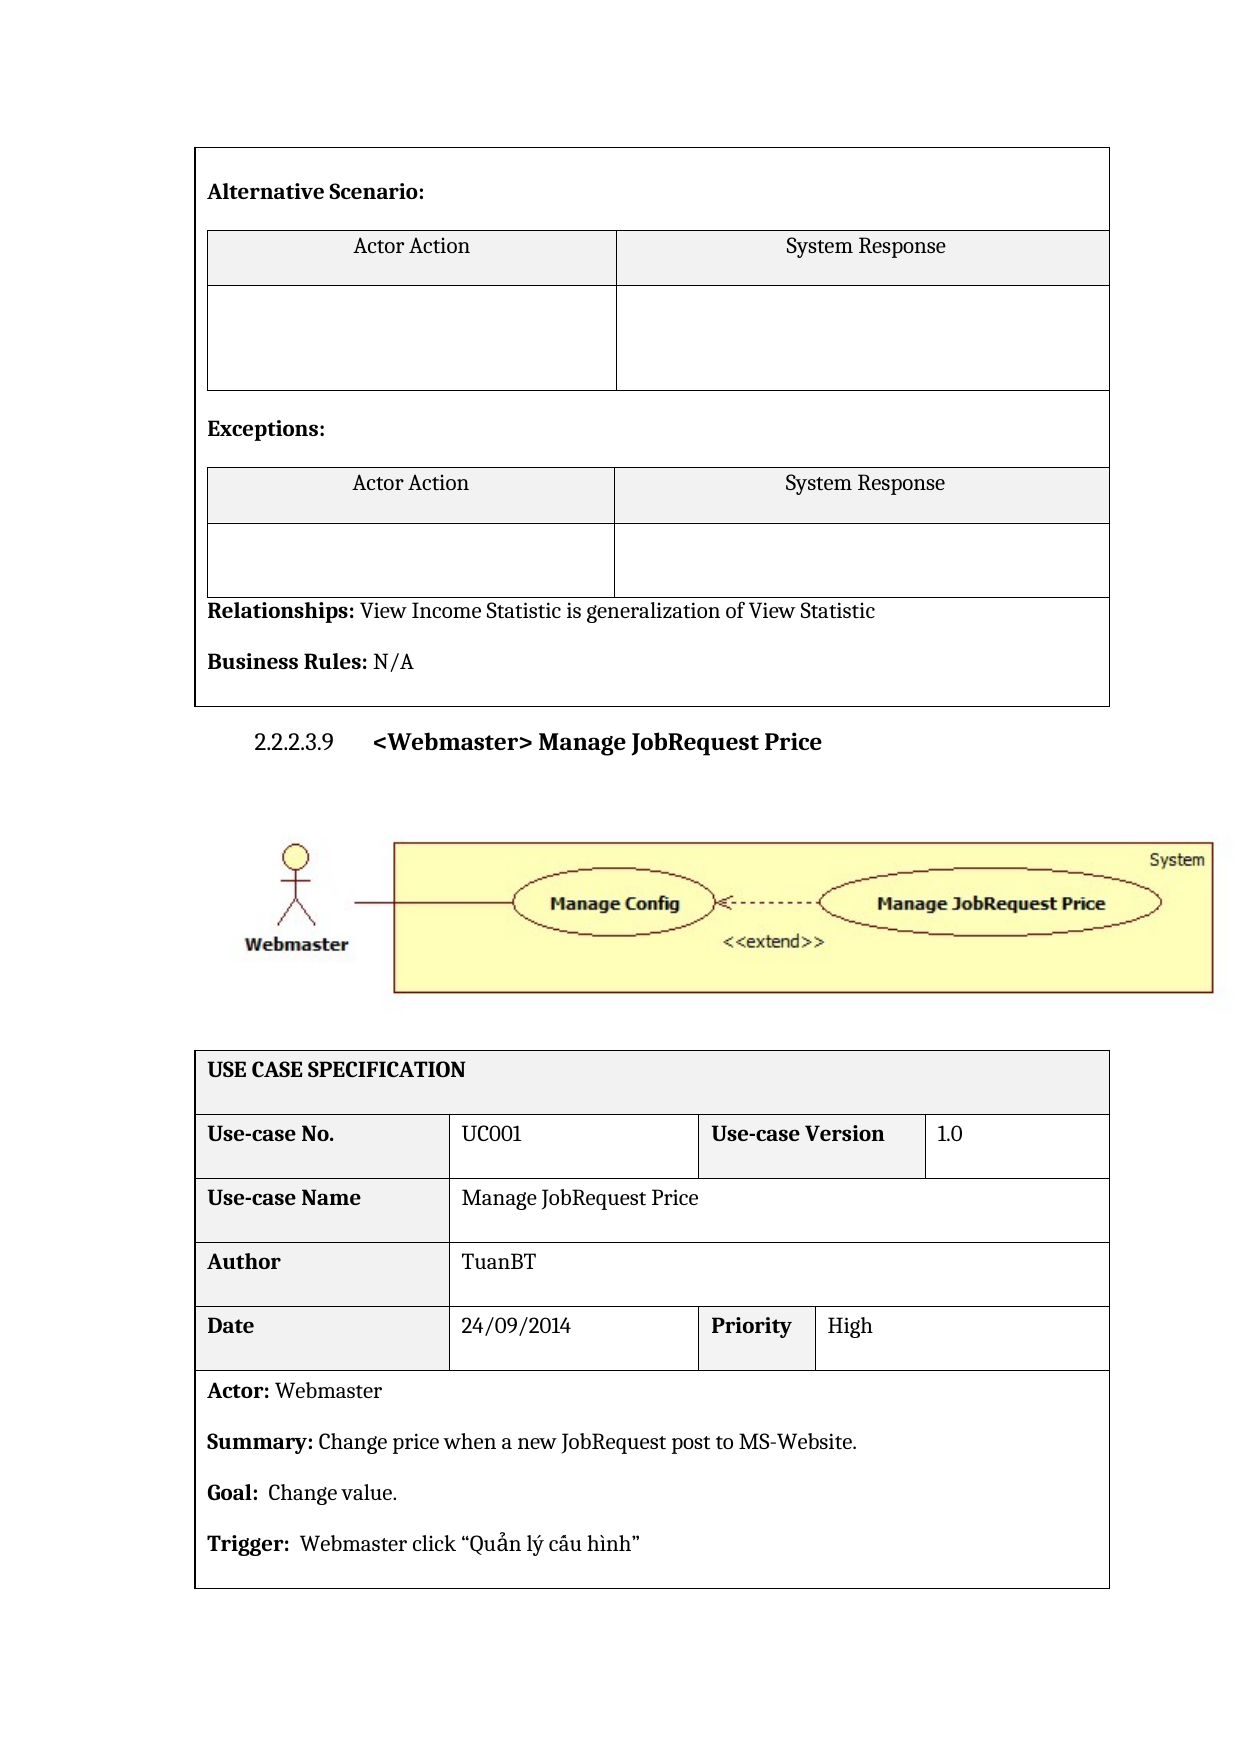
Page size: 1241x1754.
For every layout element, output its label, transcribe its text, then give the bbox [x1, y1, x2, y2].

table_cell Use-case Name [196, 1179, 449, 1242]
table_cell Priority [699, 1307, 815, 1370]
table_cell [196, 148, 1109, 706]
picture [207, 812, 1241, 1025]
table_cell Use-case Version [699, 1115, 925, 1178]
table_cell Date [196, 1307, 449, 1370]
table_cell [196, 1371, 1109, 1588]
table_cell 1.0 [926, 1115, 1109, 1178]
table_cell Use-case No. [196, 1115, 449, 1178]
table_cell UC001 [450, 1115, 698, 1178]
table_cell 24/09/2014 [450, 1307, 698, 1370]
table_cell High [816, 1307, 1109, 1370]
table_header USE CASE SPECIFICATION [196, 1051, 1109, 1114]
table_cell TuanBT [450, 1243, 1109, 1306]
table_cell Author [196, 1243, 449, 1306]
subtitle <Webmaster> Manage JobRequest Price [254, 728, 1122, 757]
table_cell Manage JobRequest Price [450, 1179, 1109, 1242]
